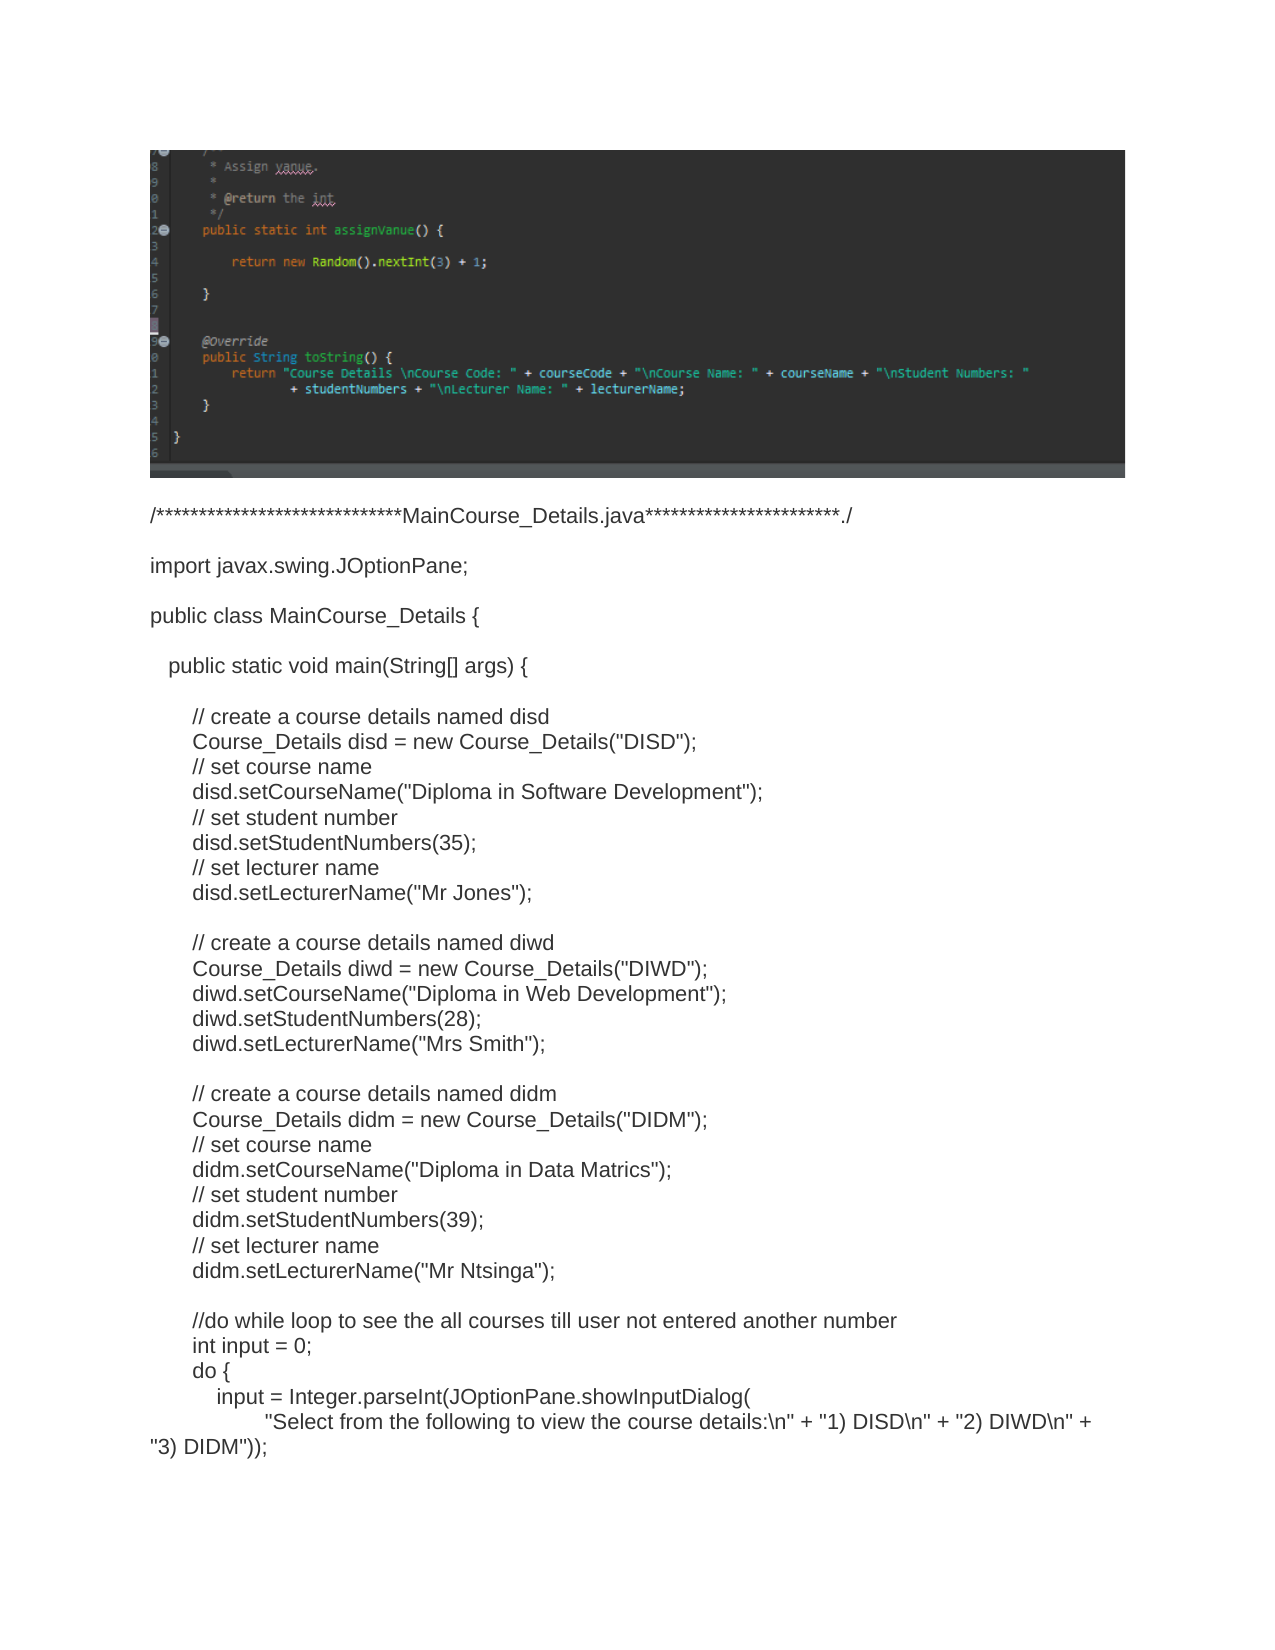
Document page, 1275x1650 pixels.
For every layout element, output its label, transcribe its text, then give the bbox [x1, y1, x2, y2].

text // create a course details named didm Course_Details didm = new Course_Details("DIDM"); // set course name didm.setCourseName("Diploma in Data Matrics"); // set student number didm.setStudentNumbers(39); // set lecturer name didm.setLecturerName("Mr Ntsinga"); [150, 1081, 1125, 1283]
text public class MainCourse_Details { [150, 603, 1125, 628]
text // create a course details named diwd Course_Details diwd = new Course_Details("DIWD"); diwd.setCourseName("Diploma in Web Development"); diwd.setStudentNumbers(28); diwd.setLecturerName("Mrs Smith"); [150, 930, 1125, 1056]
picture [150, 150, 1125, 478]
text //do while loop to see the all courses till user not entered another number int input = 0; do { input = Integer.parseInt(JOptionPane.showInputDialog( "Select from the following to view the course details:\n" + "1) DISD\n" + "2) DIWD\n" + "3) DIDM")); [150, 1308, 1125, 1459]
text // create a course details named disd Course_Details disd = new Course_Details("DISD"); // set course name disd.setCourseName("Diploma in Software Development"); // set student number disd.setStudentNumbers(35); // set lecturer name disd.setLecturerName("Mr Jones"); [150, 704, 1125, 905]
text /*****************************MainCourse_Details.java***********************./ [150, 503, 1125, 528]
text public static void main(String[] args) { [150, 653, 1125, 679]
text import javax.swing.JOptionPane; [150, 553, 1125, 578]
